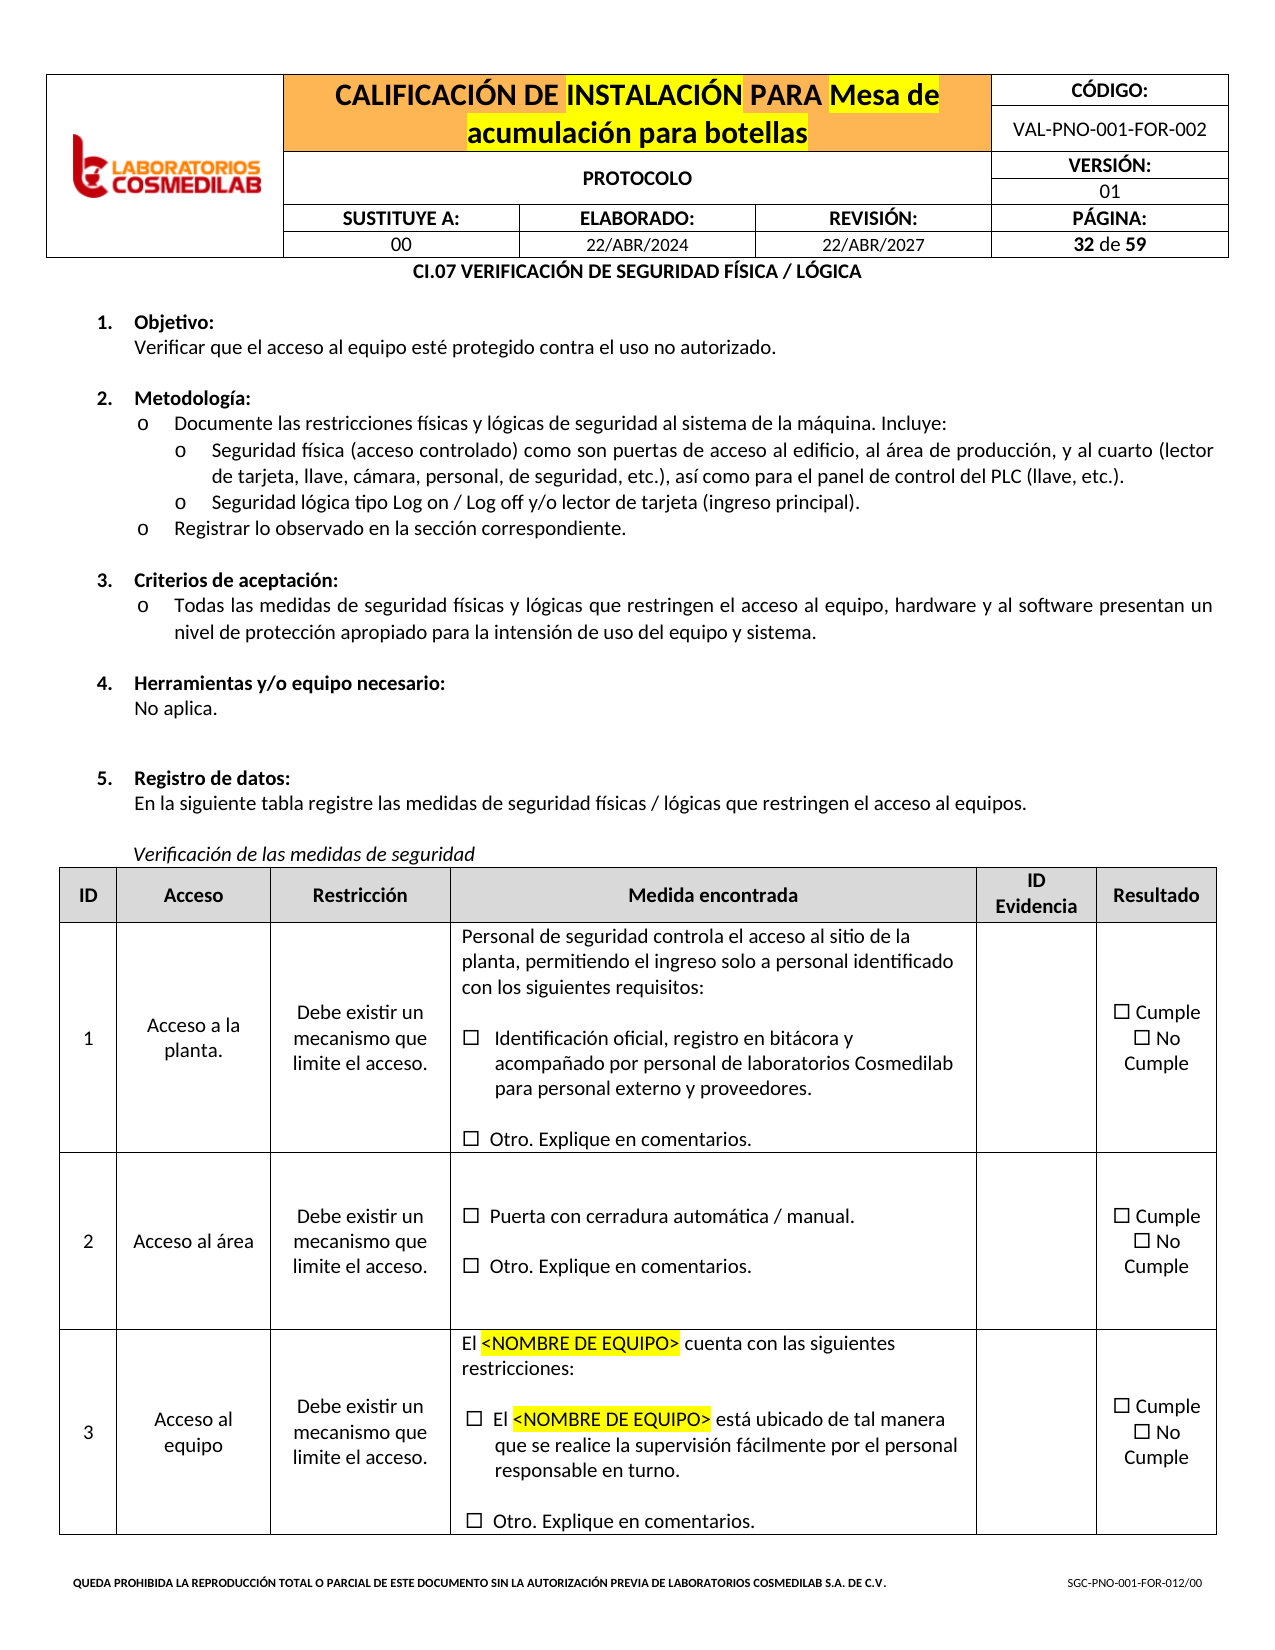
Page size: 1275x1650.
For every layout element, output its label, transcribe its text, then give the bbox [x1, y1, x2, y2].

text CI.07 VERIFICACIÓN DE SEGURIDAD FÍSICA / LÓGICA [284, 205, 519, 231]
list Documente las restricciones físicas y lógicas de seguridad al sistema de la máquina. Incluye: [137, 411, 1216, 437]
text CI.07 VERIFICACIÓN DE SEGURIDAD FÍSICA / LÓGICA [756, 205, 991, 231]
text Verificación de las medidas de seguridad [97, 841, 1216, 867]
list Registrar lo observado en la sección correspondiente. [137, 515, 1216, 542]
table_cell Acceso al equipo [117, 1330, 270, 1533]
table_header Medida encontrada [451, 868, 976, 922]
table_cell Acceso a la planta. [117, 923, 270, 1152]
text CI.07 VERIFICACIÓN DE SEGURIDAD FÍSICA / LÓGICA [992, 89, 1216, 105]
text CI.07 VERIFICACIÓN DE SEGURIDAD FÍSICA / LÓGICA [992, 179, 1216, 204]
table_cell Debe existir un mecanismo que limite el acceso. [271, 923, 450, 1152]
picture [69, 132, 264, 200]
text CI.07 VERIFICACIÓN DE SEGURIDAD FÍSICA / LÓGICA [59, 258, 1216, 283]
table_header Acceso [117, 868, 270, 922]
text CI.07 VERIFICACIÓN DE SEGURIDAD FÍSICA / LÓGICA [284, 152, 991, 204]
list Seguridad física (acceso controlado) como son puertas de acceso al edificio, al área de producción, y al cuarto (lector de tarjeta, llave, cámara, personal, de seguridad, etc.), así como para el panel de control del PLC (llave, etc.). [174, 437, 1216, 489]
table_cell El <NOMBRE DE EQUIPO> cuenta con las siguientes restricciones: El <NOMBRE DE EQUIPO> está ubicado de tal manera que se realice la supervisión fácilmente por el personal responsable en turno. Otro. Explique en comentarios. [451, 1330, 976, 1533]
text En la siguiente tabla registre las medidas de seguridad físicas / lógicas que restringen el acceso al equipos. [134, 790, 1216, 816]
table_cell Debe existir un mecanismo que limite el acceso. [271, 1153, 450, 1329]
text CI.07 VERIFICACIÓN DE SEGURIDAD FÍSICA / LÓGICA [992, 106, 1216, 151]
text CI.07 VERIFICACIÓN DE SEGURIDAD FÍSICA / LÓGICA [756, 232, 991, 257]
text No aplica. [134, 695, 1216, 721]
list Criterios de aceptación: [97, 567, 1216, 593]
list Metodología: [97, 385, 1216, 411]
text CI.07 VERIFICACIÓN DE SEGURIDAD FÍSICA / LÓGICA [520, 232, 755, 257]
list Herramientas y/o equipo necesario: [97, 670, 1216, 695]
table_header ID [60, 868, 116, 922]
list Seguridad lógica tipo Log on / Log off y/o lector de tarjeta (ingreso principal). [174, 489, 1216, 515]
text CI.07 VERIFICACIÓN DE SEGURIDAD FÍSICA / LÓGICA [992, 205, 1216, 231]
table_cell 3 [60, 1330, 116, 1533]
text Verificar que el acceso al equipo esté protegido contra el uso no autorizado. [134, 334, 1216, 360]
table_cell [977, 1153, 1096, 1329]
table_cell Cumple No Cumple [1097, 923, 1216, 1152]
text CI.07 VERIFICACIÓN DE SEGURIDAD FÍSICA / LÓGICA [284, 232, 519, 257]
table_cell Cumple No Cumple [1097, 1330, 1216, 1533]
list Registro de datos: [97, 765, 1216, 790]
list Objetivo: [97, 309, 1216, 334]
table_cell 1 [60, 923, 116, 1152]
table_cell Personal de seguridad controla el acceso al sitio de la planta, permitiendo el ingreso solo a personal identificado con los siguientes requisitos: Identificación oficial, registro en bitácora y acompañado por personal de laboratorios Cosmedilab para personal externo y proveedores. Otro. Explique en comentarios. [451, 923, 976, 1152]
table_cell [977, 923, 1096, 1152]
text CI.07 VERIFICACIÓN DE SEGURIDAD FÍSICA / LÓGICA [992, 152, 1216, 178]
text CI.07 VERIFICACIÓN DE SEGURIDAD FÍSICA / LÓGICA [992, 232, 1216, 257]
table_cell Cumple No Cumple [1097, 1153, 1216, 1329]
table_header ID Evidencia [977, 868, 1096, 922]
table_header Restricción [271, 868, 450, 922]
table_cell 2 [60, 1153, 116, 1329]
list Todas las medidas de seguridad físicas y lógicas que restringen el acceso al equipo, hardware y al software presentan un nivel de protección apropiado para la intensión de uso del equipo y sistema. [137, 593, 1216, 644]
table_cell Puerta con cerradura automática / manual. Otro. Explique en comentarios. [451, 1153, 976, 1329]
table_cell Acceso al área [117, 1153, 270, 1329]
text CI.07 VERIFICACIÓN DE SEGURIDAD FÍSICA / LÓGICA [520, 205, 755, 231]
table_cell Debe existir un mecanismo que limite el acceso. [271, 1330, 450, 1533]
table_header Resultado [1097, 868, 1216, 922]
table_cell [977, 1330, 1096, 1533]
